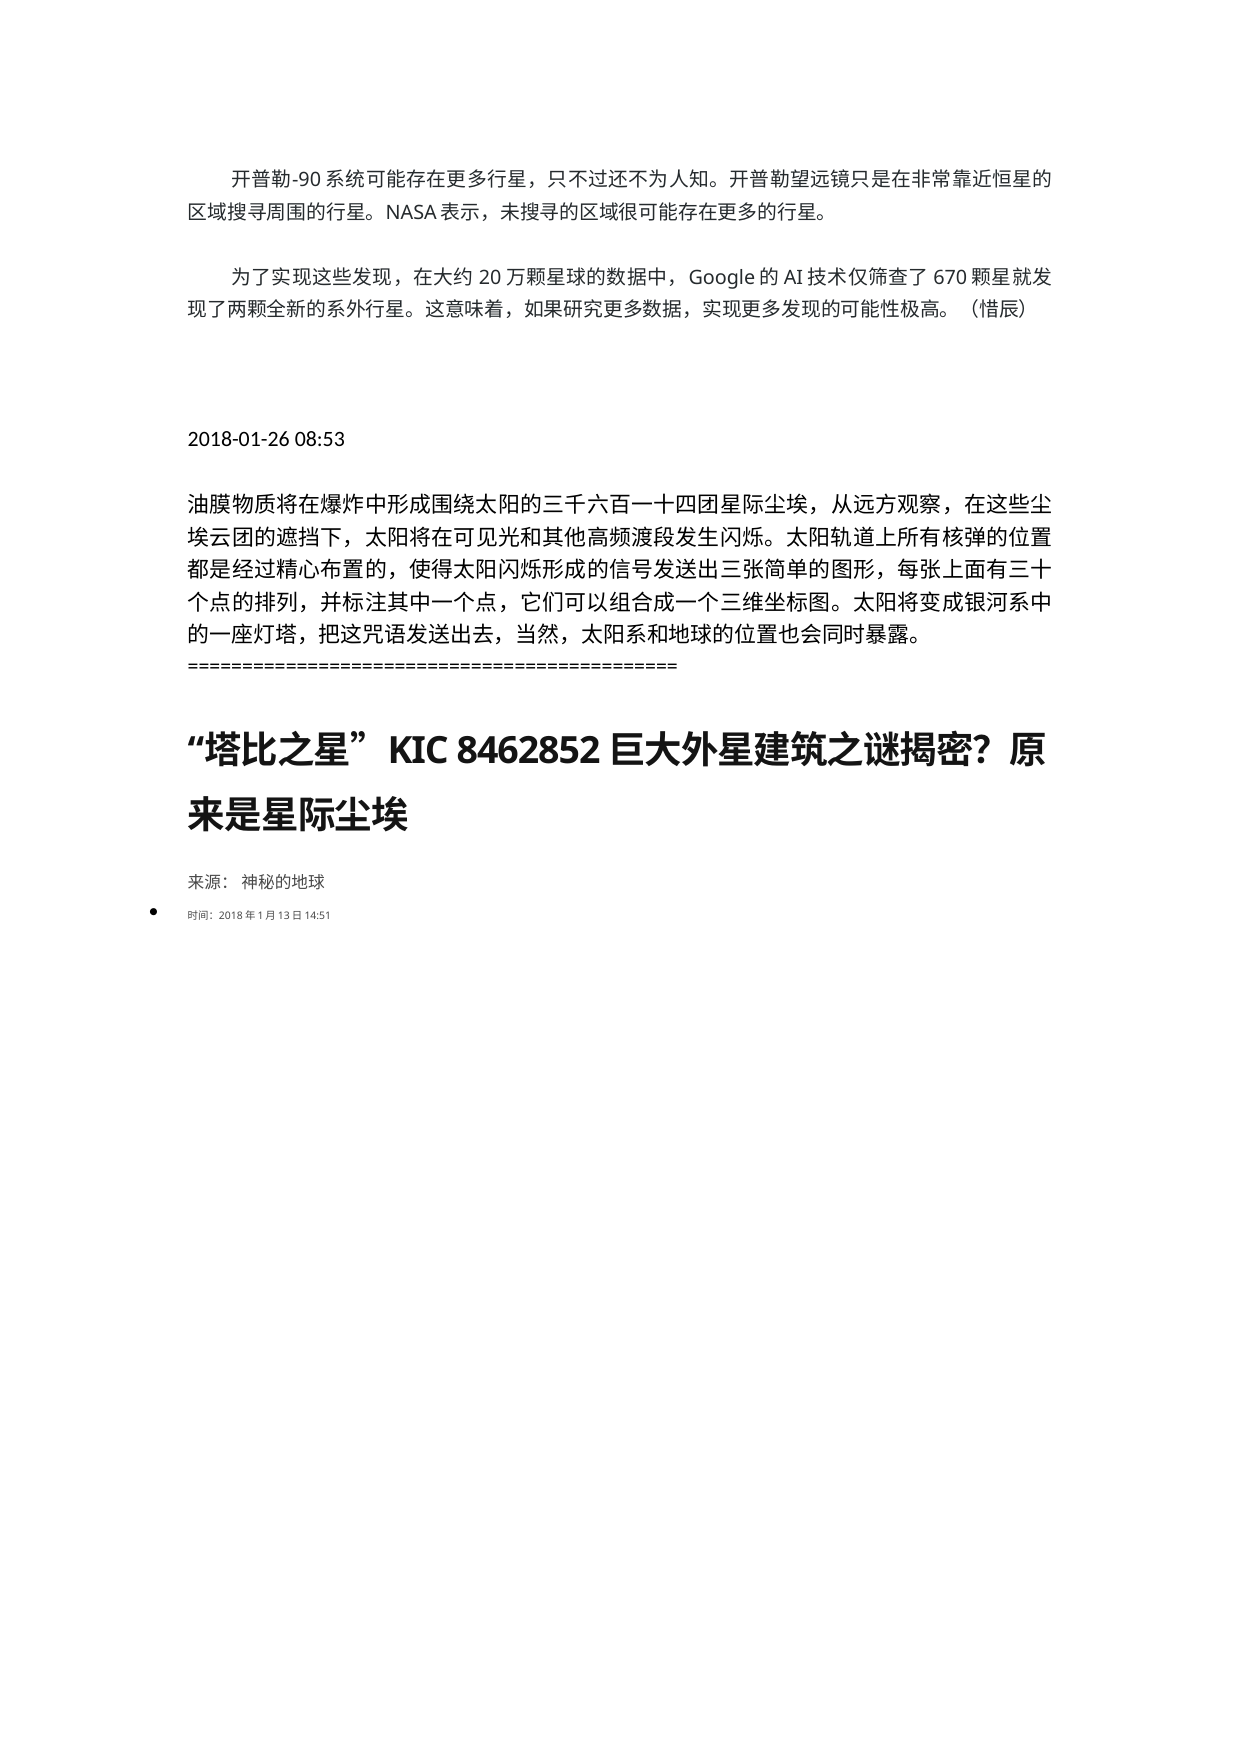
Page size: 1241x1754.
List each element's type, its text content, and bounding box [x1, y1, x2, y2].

text 为了实现这些发现，在大约20万颗星球的数据中，Google的AI技术仅筛查了670颗星就发现了两颗全新的系外行星。这意味着，如果研究更多数据，实现更多发现的可能性极高。（惜辰） [187, 259, 1053, 324]
text 2018-01-26 08:53 [187, 422, 1053, 454]
text 来源： 神秘的地球 [187, 865, 1053, 898]
subtitle “塔比之星”KIC 8462852巨大外星建筑之谜揭密？原来是星际尘埃 [187, 714, 1053, 844]
text 开普勒-90系统可能存在更多行星，只不过还不为人知。开普勒望远镜只是在非常靠近恒星的区域搜寻周围的行星。NASA表示，未搜寻的区域很可能存在更多的行星。 [187, 162, 1053, 227]
text 油膜物质将在爆炸中形成围绕太阳的三千六百一十四团星际尘埃，从远方观察，在这些尘埃云团的遮挡下，太阳将在可见光和其他高频渡段发生闪烁。太阳轨道上所有核弹的位置都是经过精心布置的，使得太阳闪烁形成的信号发送出三张简单的图形，每张上面有三十个点的排列，并标注其中一个点，它们可以组合成一个三维坐标图。太阳将变成银河系中的一座灯塔，把这咒语发送出去，当然，太阳系和地球的位置也会同时暴露。 [187, 487, 1053, 649]
text ============================================= [187, 649, 1053, 682]
list 时间：2018年1月13日 14:51 [150, 898, 1053, 930]
